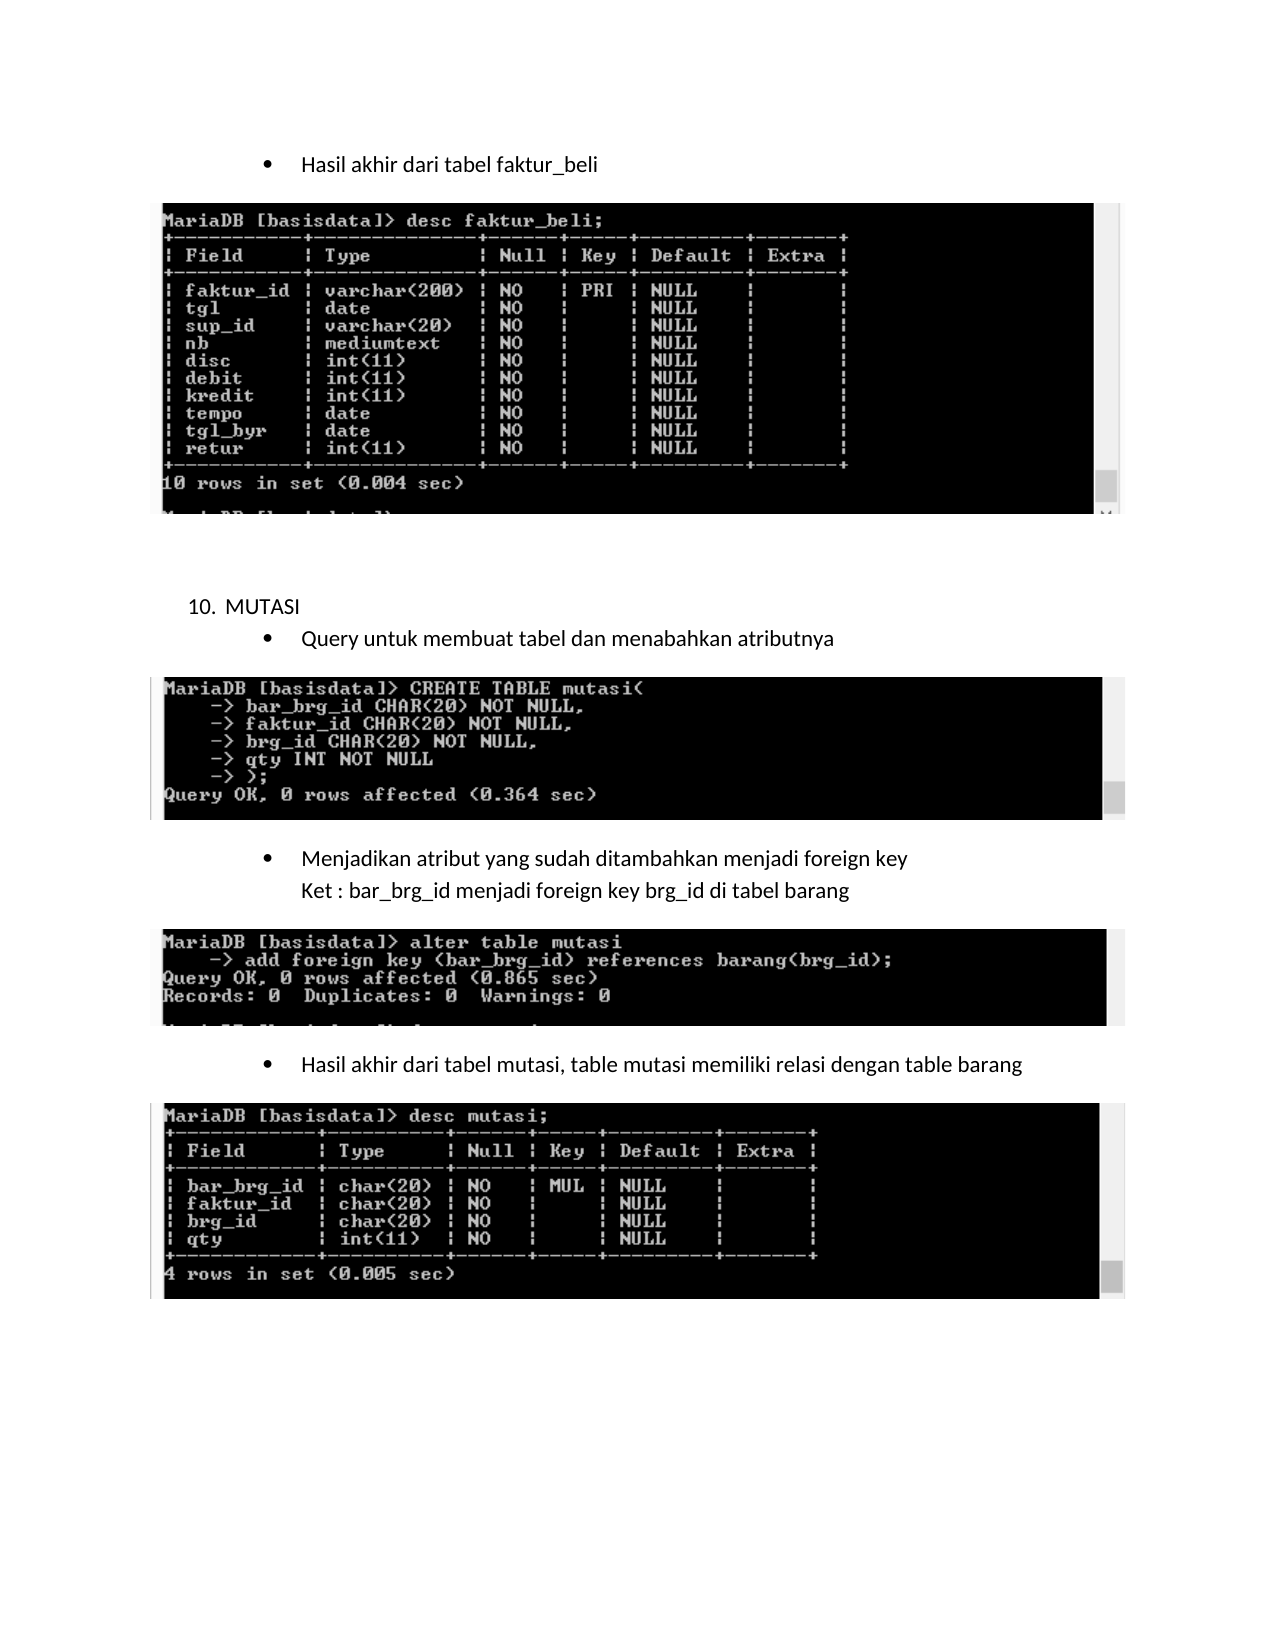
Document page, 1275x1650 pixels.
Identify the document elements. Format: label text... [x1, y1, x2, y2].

picture [150, 203, 1125, 514]
list Ket : bar_brg_id menjadi foreign key brg_id di tabel barang [301, 876, 1125, 904]
picture [150, 929, 1125, 1026]
picture [150, 1103, 1125, 1299]
list Query untuk membuat tabel dan menabahkan atributnya [264, 624, 1125, 652]
picture [150, 677, 1125, 820]
list MUTASI [187, 592, 1125, 620]
list Hasil akhir dari tabel mutasi, table mutasi memiliki relasi dengan table barang [264, 1050, 1125, 1078]
list Hasil akhir dari tabel faktur_beli [264, 150, 1125, 178]
list Menjadikan atribut yang sudah ditambahkan menjadi foreign key [264, 844, 1125, 872]
